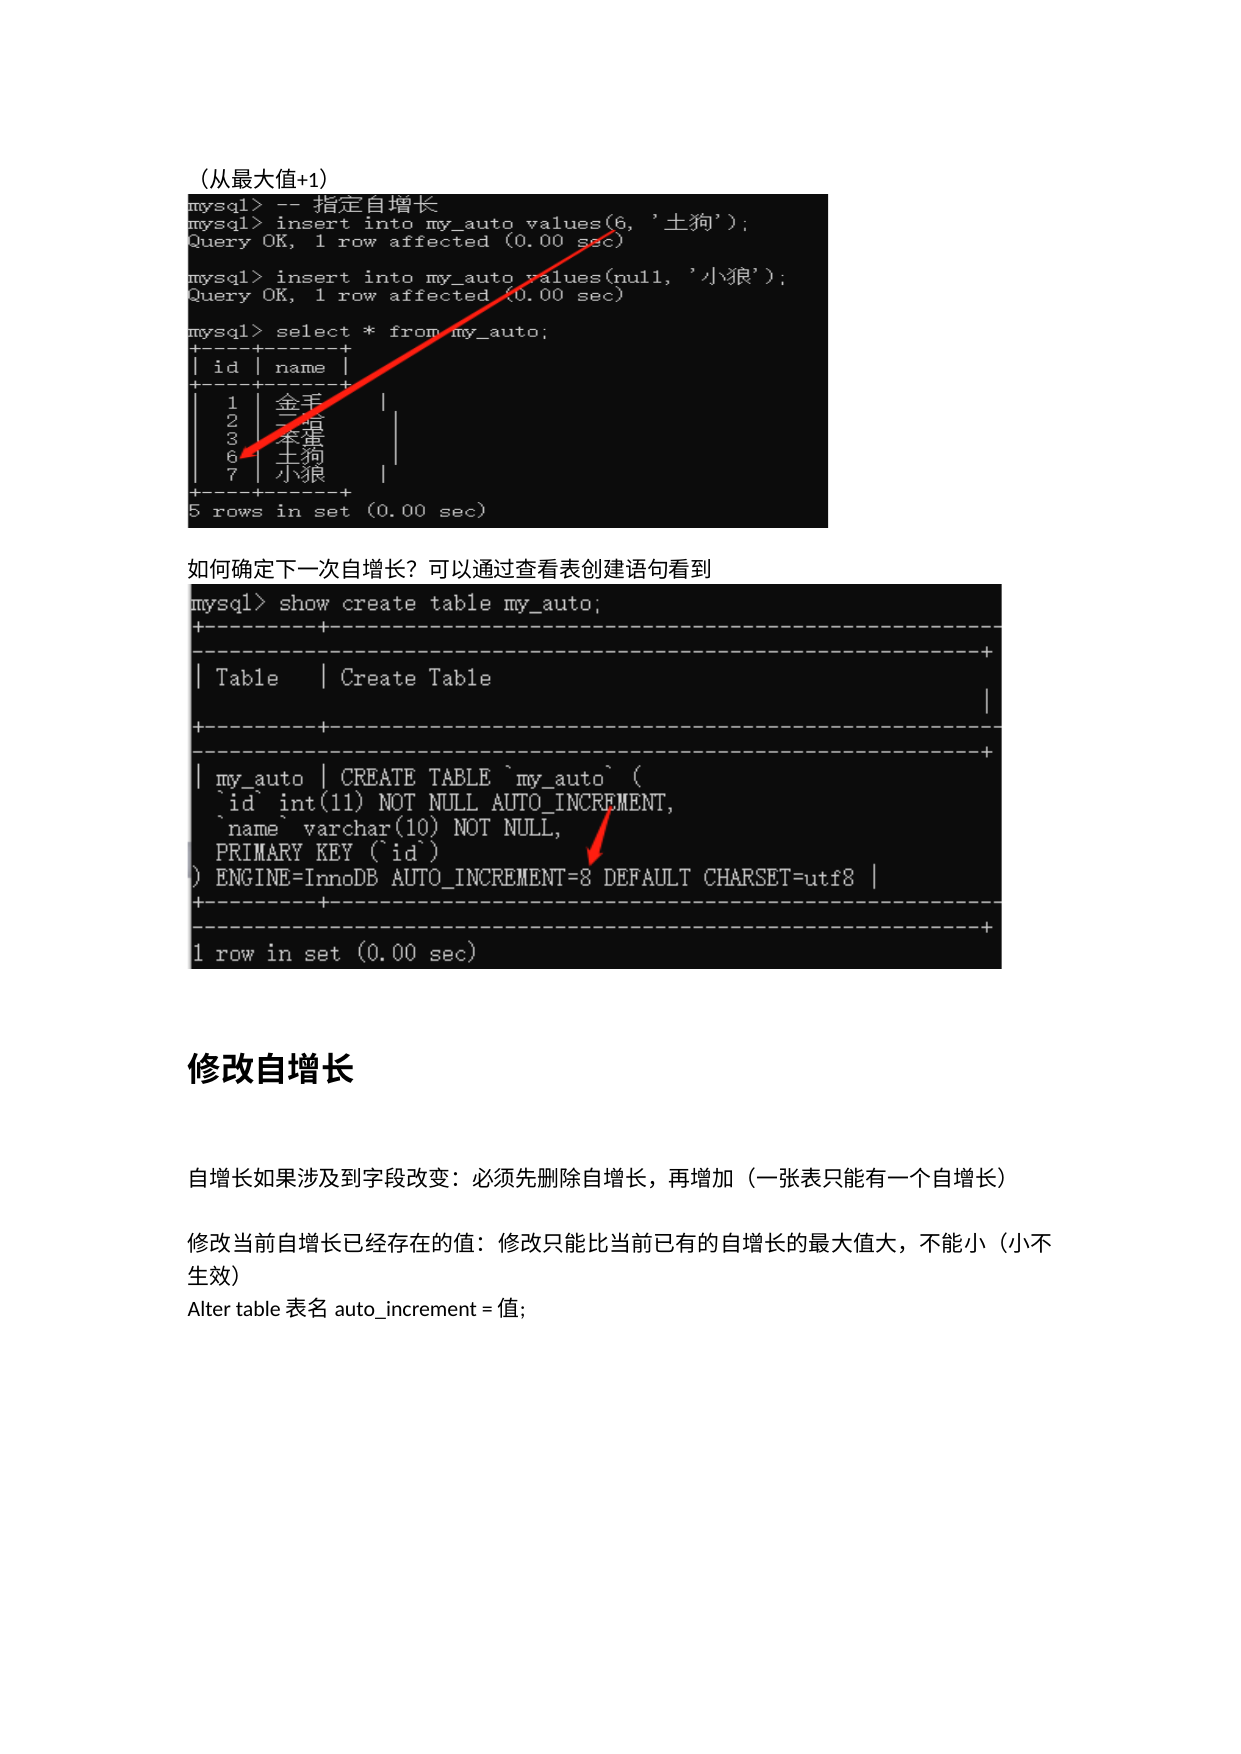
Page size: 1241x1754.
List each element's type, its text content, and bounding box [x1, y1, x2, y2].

text Alter table 表名 auto_increment = 值; [187, 1291, 1053, 1323]
text 修改当前自增长已经存在的值：修改只能比当前已有的自增长的最大值大，不能小（小不生效） [187, 1226, 1053, 1291]
subtitle 修改自增长 [187, 1034, 1053, 1099]
text 自增长如果涉及到字段改变：必须先删除自增长，再增加（一张表只能有一个自增长） [187, 1161, 1053, 1193]
picture [187, 194, 829, 528]
text 自增长如果对应的字段输入了值，那么自增长失效：但是下一次还是能够正确的自增长（从最大值+1） [187, 162, 1053, 194]
picture [187, 584, 1002, 969]
text 如何确定下一次自增长？可以通过查看表创建语句看到 [187, 552, 1053, 584]
